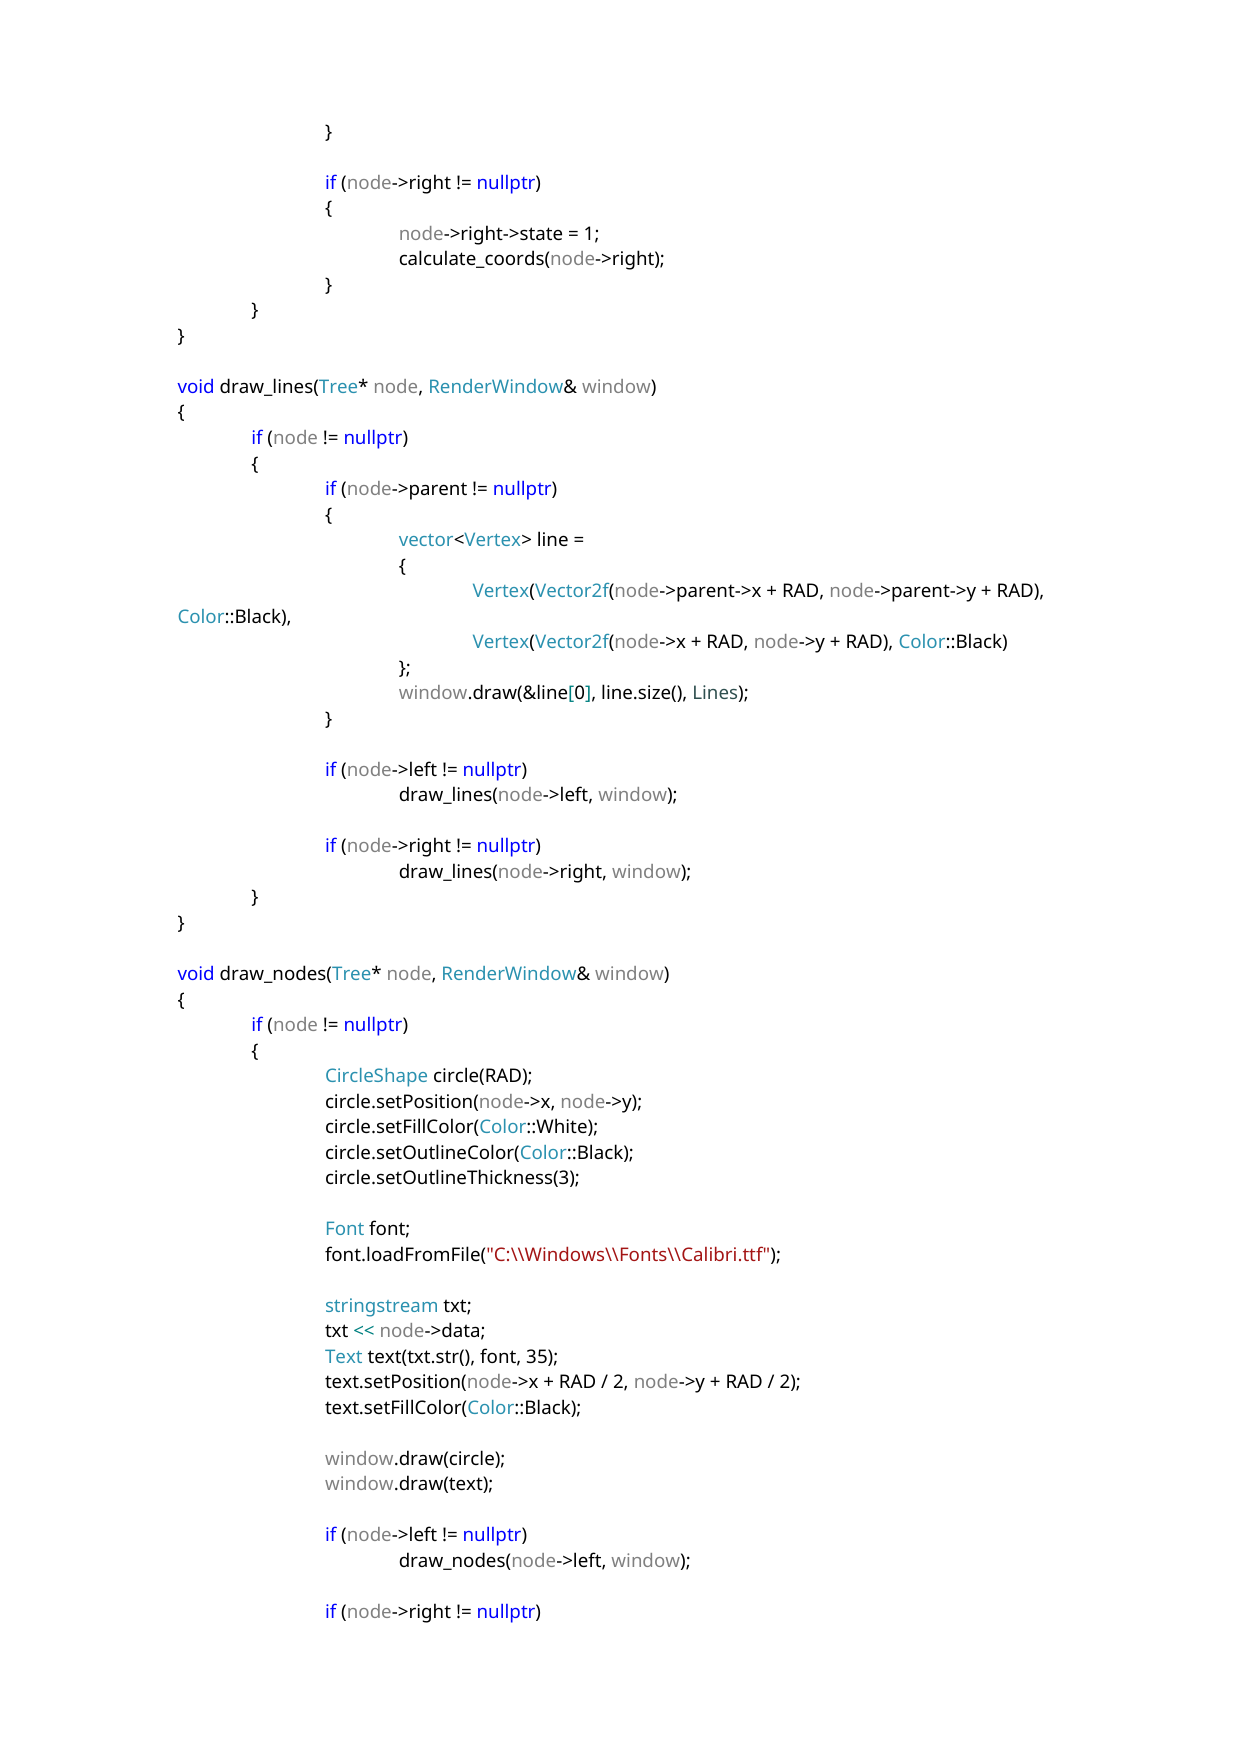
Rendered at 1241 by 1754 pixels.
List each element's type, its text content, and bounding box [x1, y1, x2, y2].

text } [177, 297, 1152, 322]
text { [177, 552, 1152, 577]
text Vertex(Vector2f(node->x + RAD, node->y + RAD), Color::Black) [177, 628, 1152, 654]
text draw_nodes(node->left, window); [177, 1547, 1152, 1573]
text if (node != nullptr) [177, 1011, 1152, 1037]
text { [177, 986, 1152, 1011]
text } [177, 884, 1152, 909]
text if (node->right != nullptr) [177, 169, 1152, 195]
text } [177, 909, 1152, 935]
text window.draw(circle); [177, 1445, 1152, 1471]
text text.setFillColor(Color::Black); [177, 1394, 1152, 1420]
text node->right->state = 1; [177, 220, 1152, 246]
text if (node->right != nullptr) [177, 1598, 1152, 1624]
text circle.setOutlineThickness(3); [177, 1164, 1152, 1190]
text CircleShape circle(RAD); [177, 1062, 1152, 1088]
text if (node->parent != nullptr) [177, 475, 1152, 501]
text draw_lines(node->left, window); [177, 782, 1152, 807]
text { [177, 501, 1152, 526]
text calculate_coords(node->right); [177, 246, 1152, 271]
text circle.setOutlineColor(Color::Black); [177, 1139, 1152, 1164]
text vector<Vertex> line = [177, 526, 1152, 552]
text }; [177, 654, 1152, 679]
text Font font; [177, 1216, 1152, 1241]
text { [177, 1037, 1152, 1062]
text stringstream txt; [177, 1292, 1152, 1318]
text } [177, 705, 1152, 731]
text if (node->left != nullptr) [177, 756, 1152, 782]
text if (node != nullptr) [177, 424, 1152, 450]
text text.setPosition(node->x + RAD / 2, node->y + RAD / 2); [177, 1369, 1152, 1394]
text Vertex(Vector2f(node->parent->x + RAD, node->parent->y + RAD), Color::Black), [177, 577, 1152, 628]
text void draw_nodes(Tree* node, RenderWindow& window) [177, 960, 1152, 986]
text if (node->right != nullptr) [177, 833, 1152, 858]
text } [177, 118, 1152, 144]
text void draw_lines(Tree* node, RenderWindow& window) [177, 373, 1152, 399]
text Text text(txt.str(), font, 35); [177, 1343, 1152, 1369]
text } [177, 271, 1152, 297]
text circle.setPosition(node->x, node->y); [177, 1088, 1152, 1113]
text } [177, 322, 1152, 348]
text { [177, 195, 1152, 220]
text { [177, 450, 1152, 475]
text draw_lines(node->right, window); [177, 858, 1152, 884]
text circle.setFillColor(Color::White); [177, 1113, 1152, 1139]
text { [177, 399, 1152, 424]
text font.loadFromFile("C:\\Windows\\Fonts\\Calibri.ttf"); [177, 1241, 1152, 1267]
text window.draw(text); [177, 1471, 1152, 1496]
text txt << node->data; [177, 1318, 1152, 1343]
text window.draw(&line[0], line.size(), Lines); [177, 679, 1152, 705]
text if (node->left != nullptr) [177, 1522, 1152, 1547]
